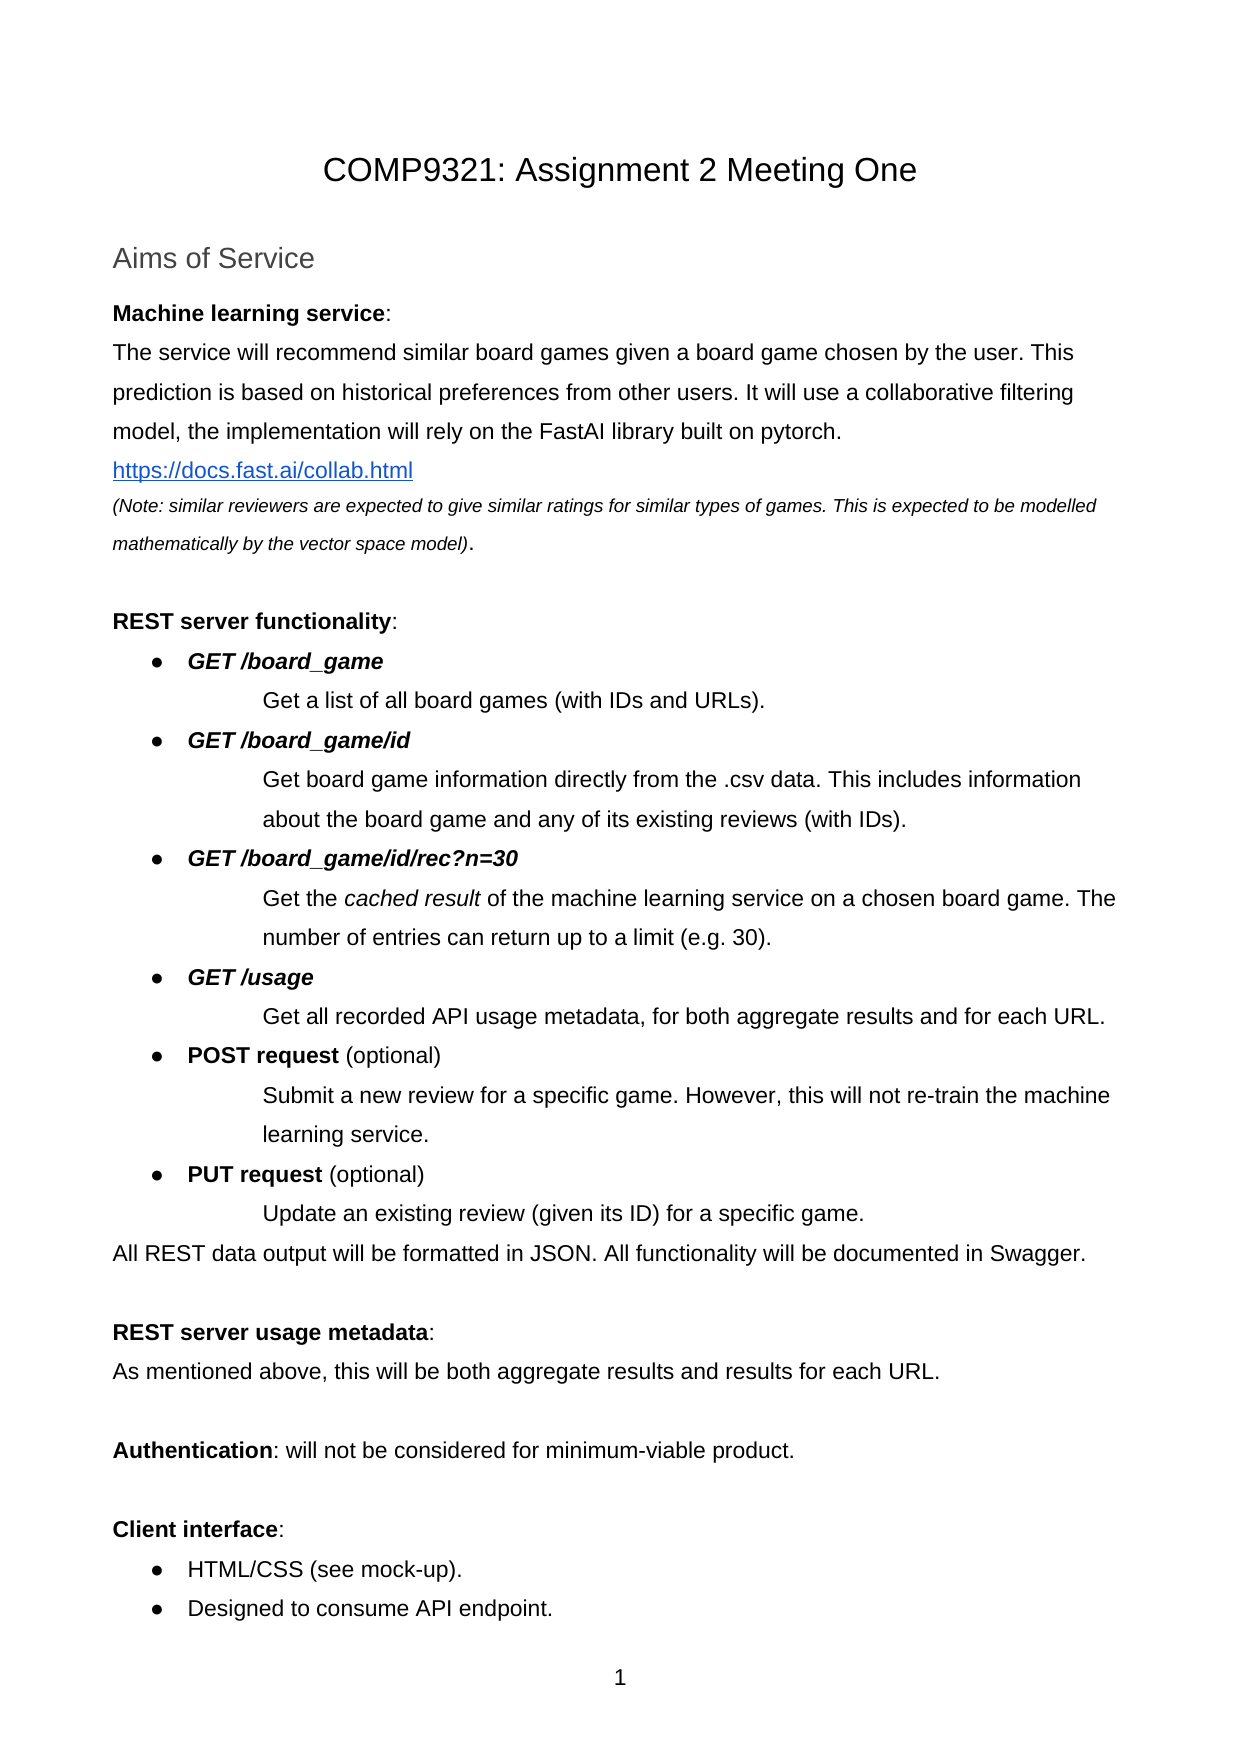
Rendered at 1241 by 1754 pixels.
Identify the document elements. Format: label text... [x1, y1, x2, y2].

text REST server functionality: [112, 608, 1128, 634]
text Client interface: [112, 1516, 1128, 1543]
text Authentication: will not be considered for minimum-viable product. [112, 1437, 1128, 1464]
text Machine learning service: [112, 299, 1128, 326]
list GET /board_game/id [150, 727, 1128, 753]
text As mentioned above, this will be both aggregate results and results for each URL. [112, 1358, 1128, 1385]
text Get a list of all board games (with IDs and URLs). [262, 687, 1128, 713]
list GET /board_game [150, 648, 1128, 674]
subtitle Aims of Service [112, 241, 1128, 274]
text All REST data output will be formatted in JSON. All functionality will be documented in Swagger. [112, 1240, 1128, 1266]
list GET /usage [150, 963, 1128, 990]
text Submit a new review for a specific game. However, this will not re-train the machine learning service. [262, 1082, 1128, 1148]
text Get board game information directly from the .csv data. This includes information about the board game and any of its existing reviews (with IDs). [262, 766, 1128, 832]
text Get all recorded API usage metadata, for both aggregate results and for each URL. [262, 1003, 1128, 1029]
list HTML/CSS (see mock-up). [150, 1556, 1128, 1582]
list PUT request (optional) [150, 1161, 1128, 1187]
text Get the cached result of the machine learning service on a chosen board game. The number of entries can return up to a limit (e.g. 30). [262, 884, 1128, 950]
list POST request (optional) [150, 1042, 1128, 1069]
text REST server usage metadata: [112, 1319, 1128, 1345]
subtitle COMP9321: Assignment 2 Meeting One [112, 150, 1128, 188]
text Update an existing review (given its ID) for a specific game. [262, 1200, 1128, 1227]
list GET /board_game/id/rec?n=30 [150, 845, 1128, 871]
text The service will recommend similar board games given a board game chosen by the user. This prediction is based on historical preferences from other users. It will use a collaborative filtering model, the implementation will rely on the FastAI library built on pytorch. https://docs.fast.ai/collab.html (Note: similar reviewers are expected to give similar ratings for similar types of games. This is expected to be modelled mathematically by the vector space model). [112, 339, 1128, 556]
list Designed to consume API endpoint. [150, 1595, 1128, 1622]
